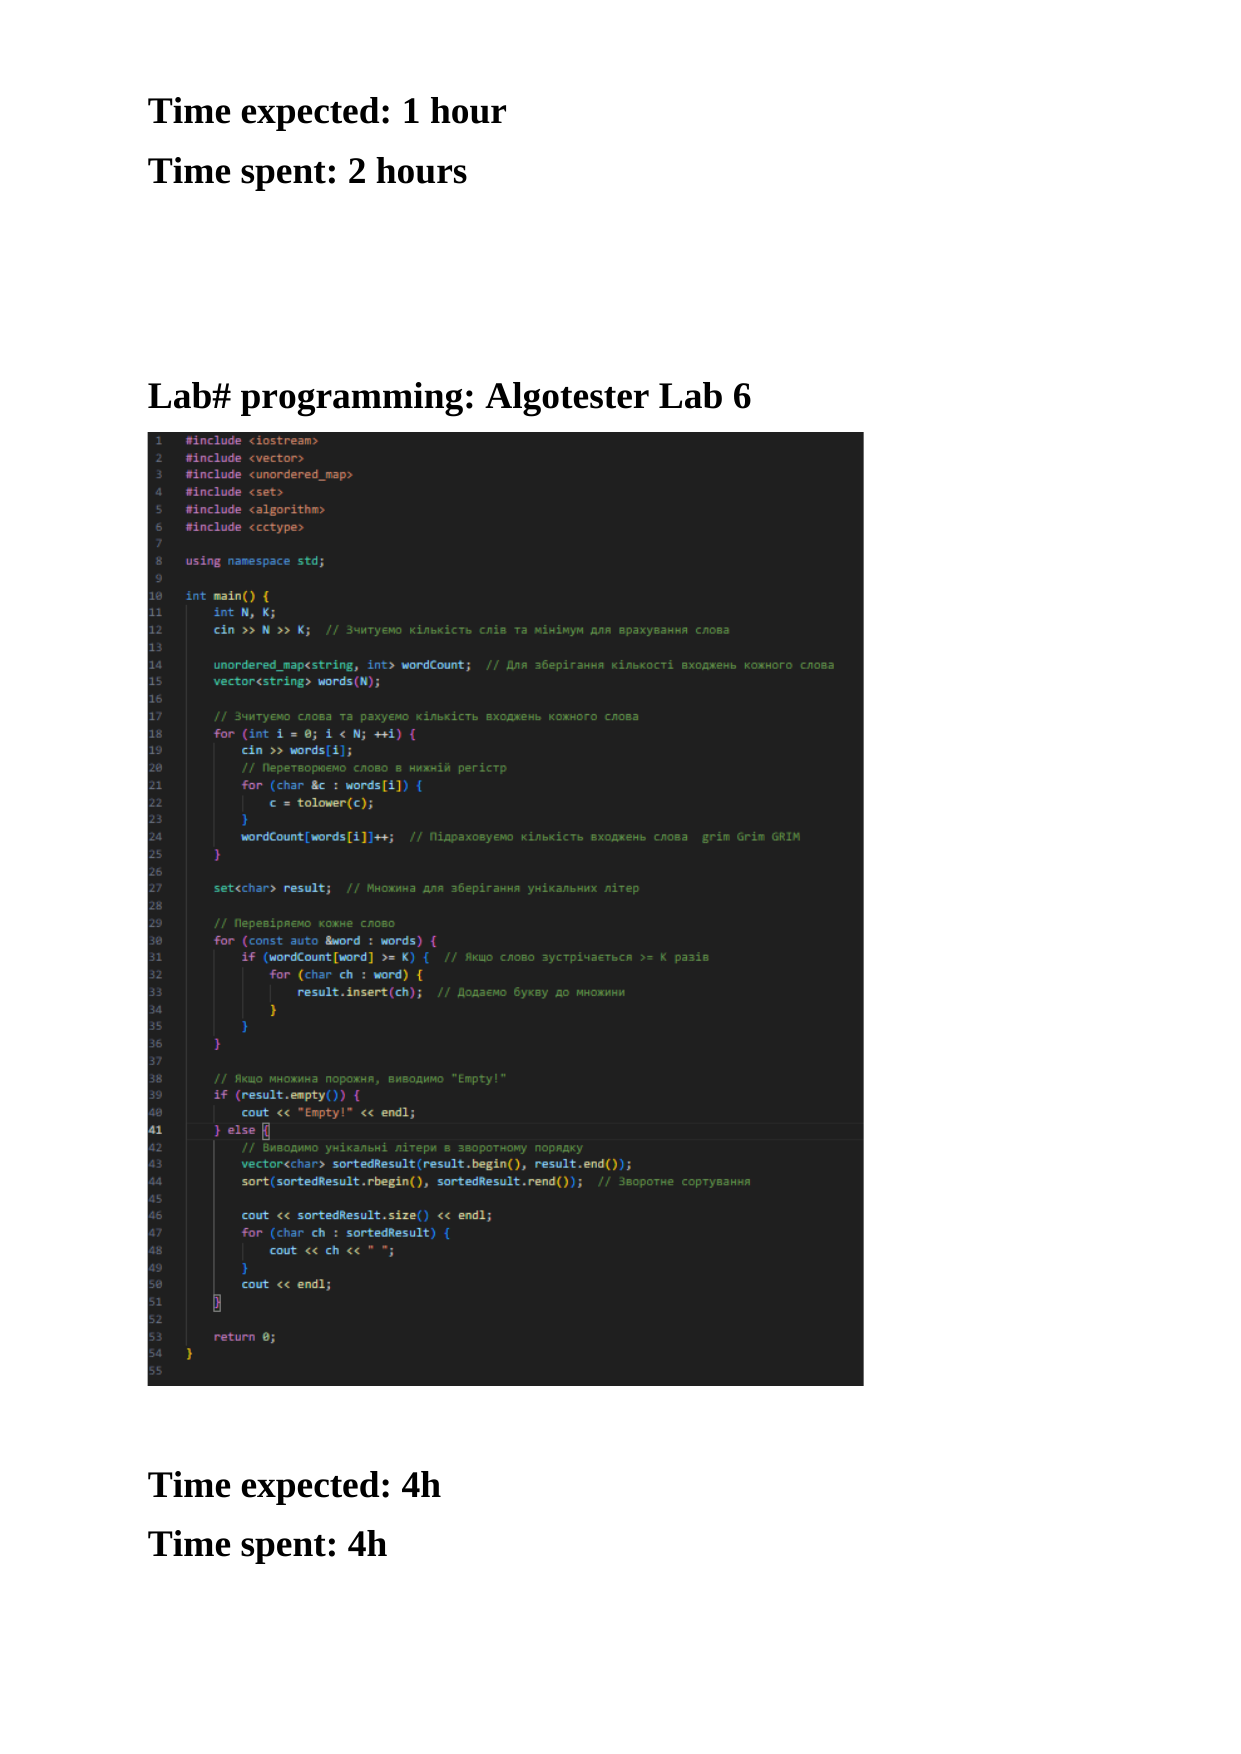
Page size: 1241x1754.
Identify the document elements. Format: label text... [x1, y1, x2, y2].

picture [147, 432, 864, 1386]
text Time expected: 4h [148, 1462, 1152, 1505]
text Lab# programming: Algotester Lab 6 [148, 373, 1152, 416]
text Time spent: 4h [148, 1522, 1152, 1565]
text Time expected: 1 hour [148, 88, 1152, 132]
text Time spent: 2 hours [148, 148, 1152, 191]
